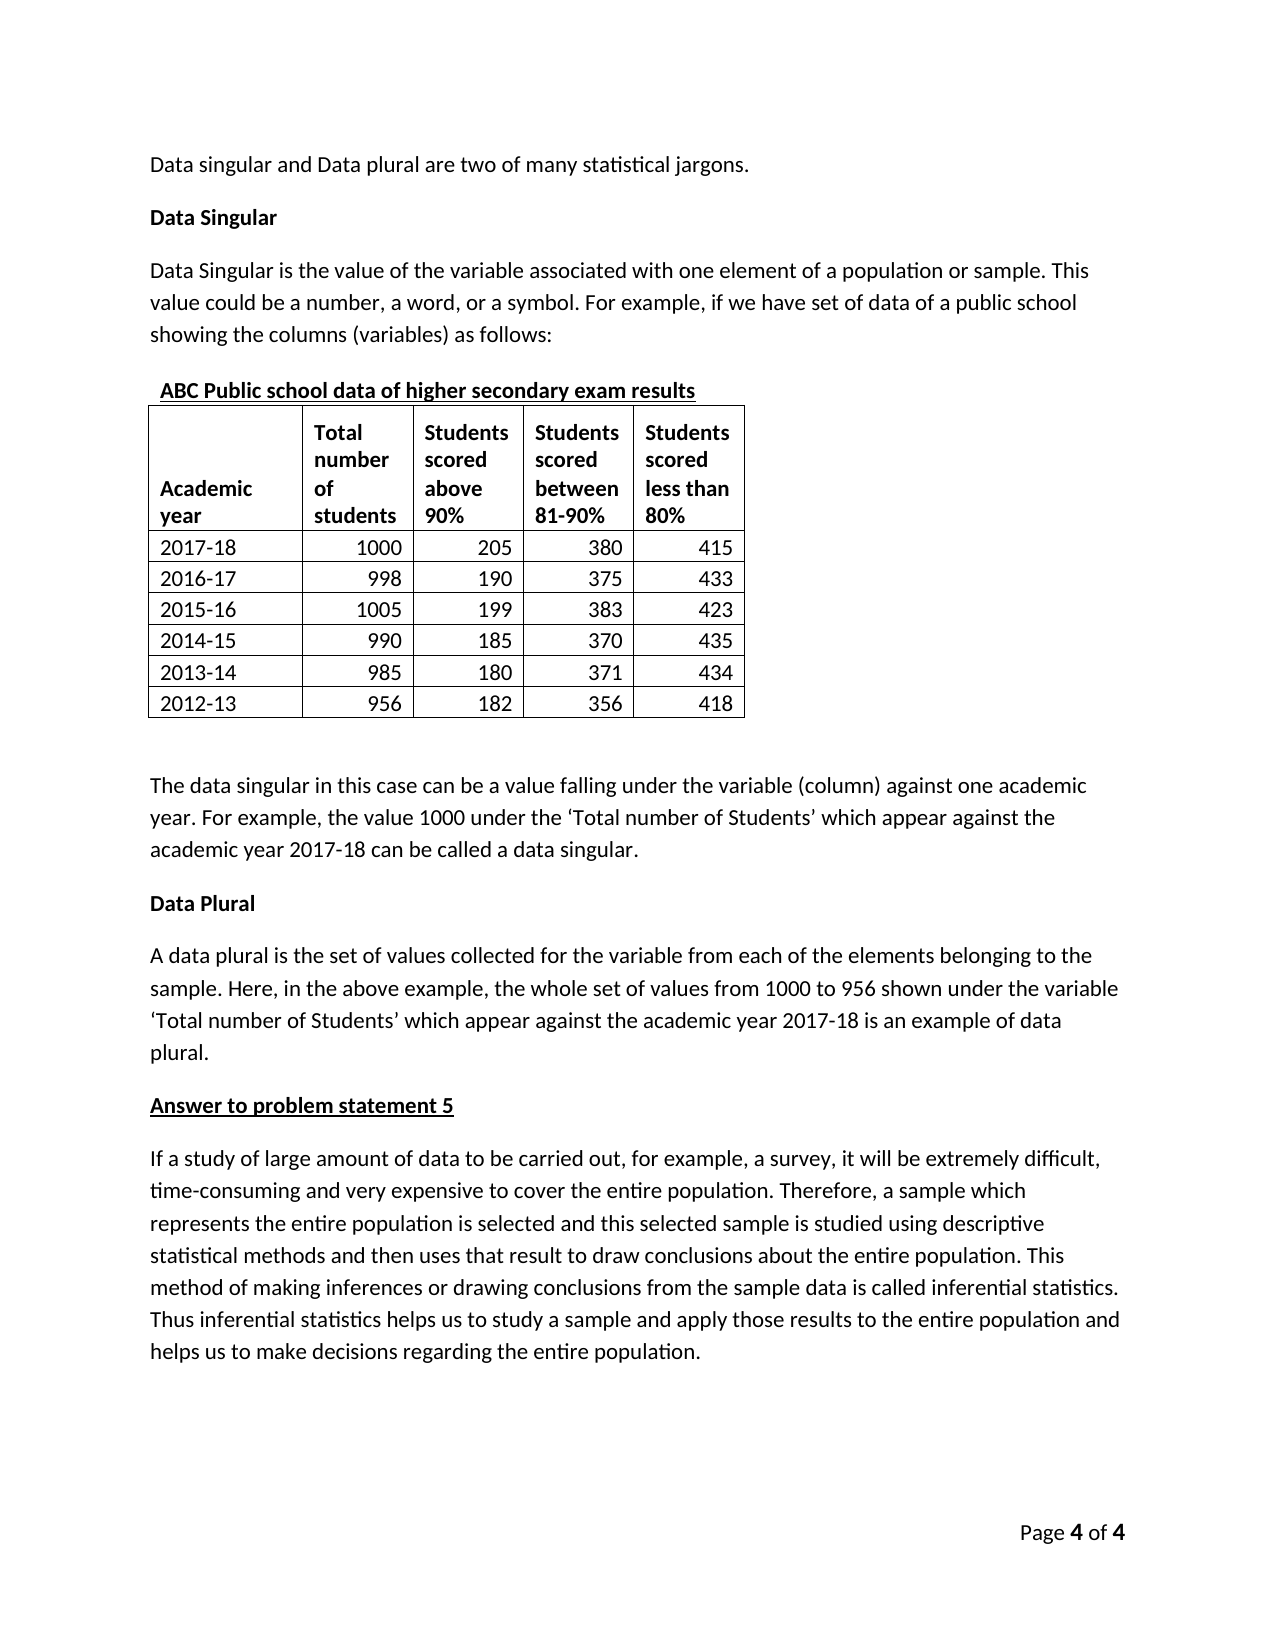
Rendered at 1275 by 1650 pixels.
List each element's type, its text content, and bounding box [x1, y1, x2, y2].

table_cell 985 [303, 656, 413, 686]
table_cell 182 [414, 687, 523, 717]
table_cell 415 [634, 531, 744, 561]
table_cell Students scored less than 80% [634, 406, 744, 530]
text Data Singular is the value of the variable associated with one element of a population or sample. This value could be a number, a word, or a symbol. For example, if we have set of data of a public school showing the columns (variables) as follows: [150, 256, 1125, 348]
table_cell Students scored between 81-90% [524, 406, 633, 530]
table_cell 375 [524, 562, 633, 592]
table_cell 435 [634, 625, 744, 655]
table_cell 199 [414, 593, 523, 623]
table_cell 990 [303, 625, 413, 655]
table_cell 380 [524, 531, 633, 561]
table_cell 998 [303, 562, 413, 592]
table_cell Academic year [149, 406, 302, 530]
table_cell 434 [634, 656, 744, 686]
table_header ABC Public school data of higher secondary exam results [149, 374, 744, 405]
text The data singular in this case can be a value falling under the variable (column) against one academic year. For example, the value 1000 under the ‘Total number of Students’ which appear against the academic year 2017-18 can be called a data singular. [150, 771, 1125, 864]
text Data singular and Data plural are two of many statistical jargons. [150, 150, 1125, 178]
table_cell 2015-16 [149, 593, 302, 623]
table_cell 418 [634, 687, 744, 717]
table_cell 356 [524, 687, 633, 717]
table_cell Total number of students [303, 406, 413, 530]
table_cell 433 [634, 562, 744, 592]
table_cell 1005 [303, 593, 413, 623]
table_cell 190 [414, 562, 523, 592]
table_cell 383 [524, 593, 633, 623]
text Data Singular [150, 203, 1125, 231]
table_cell 423 [634, 593, 744, 623]
table_cell 956 [303, 687, 413, 717]
text A data plural is the set of values collected for the variable from each of the elements belonging to the sample. Here, in the above example, the whole set of values from 1000 to 956 shown under the variable ‘Total number of Students’ which appear against the academic year 2017-18 is an example of data plural. [150, 942, 1125, 1066]
table_cell 2017-18 [149, 531, 302, 561]
table_cell 2016-17 [149, 562, 302, 592]
table_cell 185 [414, 625, 523, 655]
table_cell 1000 [303, 531, 413, 561]
text Data Plural [150, 889, 1125, 917]
table_cell 370 [524, 625, 633, 655]
text If a study of large amount of data to be carried out, for example, a survey, it will be extremely difficult, time-consuming and very expensive to cover the entire population. Therefore, a sample which represents the entire population is selected and this selected sample is studied using descriptive statistical methods and then uses that result to draw conclusions about the entire population. This method of making inferences or drawing conclusions from the sample data is called inferential statistics. Thus inferential statistics helps us to study a sample and apply those results to the entire population and helps us to make decisions regarding the entire population. [150, 1144, 1125, 1365]
table_cell 205 [414, 531, 523, 561]
table_cell 2013-14 [149, 656, 302, 686]
table_cell 180 [414, 656, 523, 686]
table_cell Students scored above 90% [414, 406, 523, 530]
table_cell 2012-13 [149, 687, 302, 717]
table_cell 371 [524, 656, 633, 686]
text Answer to problem statement 5 [150, 1091, 1125, 1119]
table_cell 2014-15 [149, 625, 302, 655]
